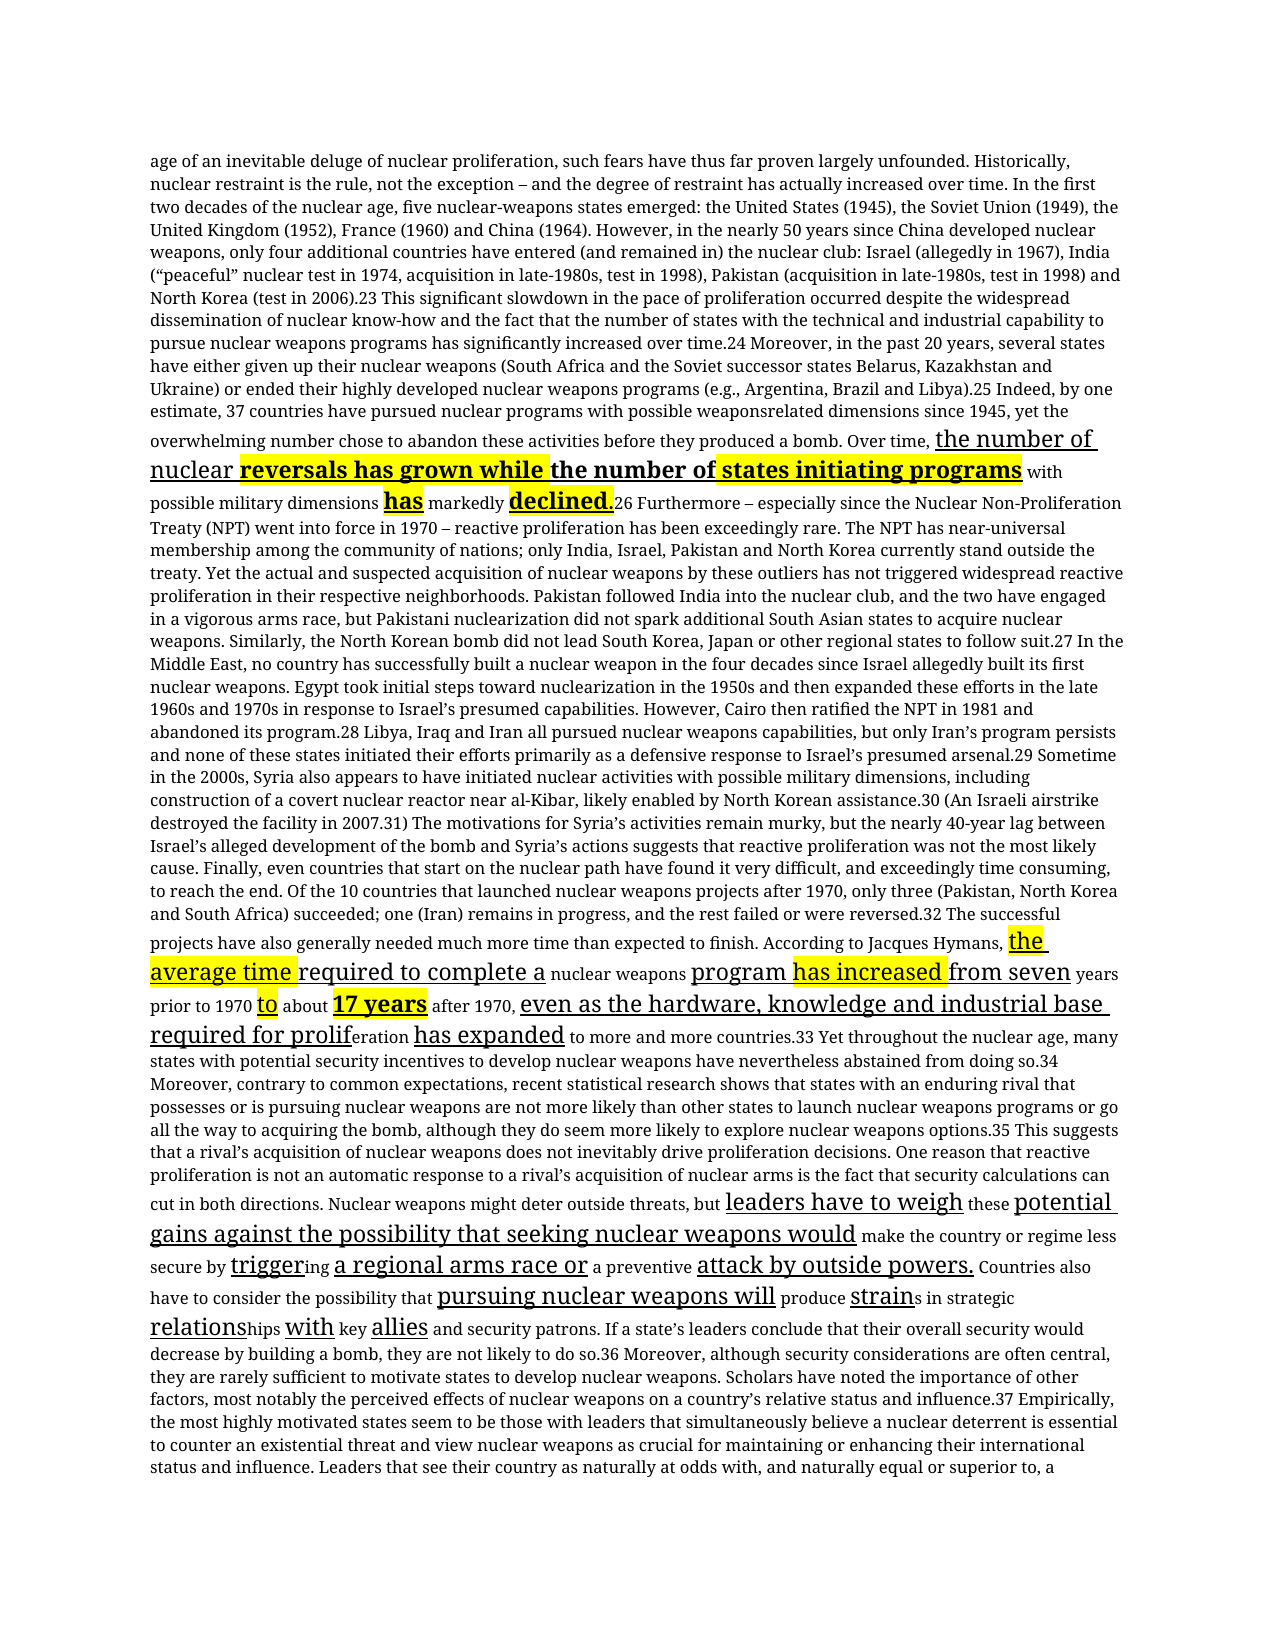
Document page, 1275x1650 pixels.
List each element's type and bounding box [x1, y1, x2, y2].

text [150, 150, 1125, 1479]
